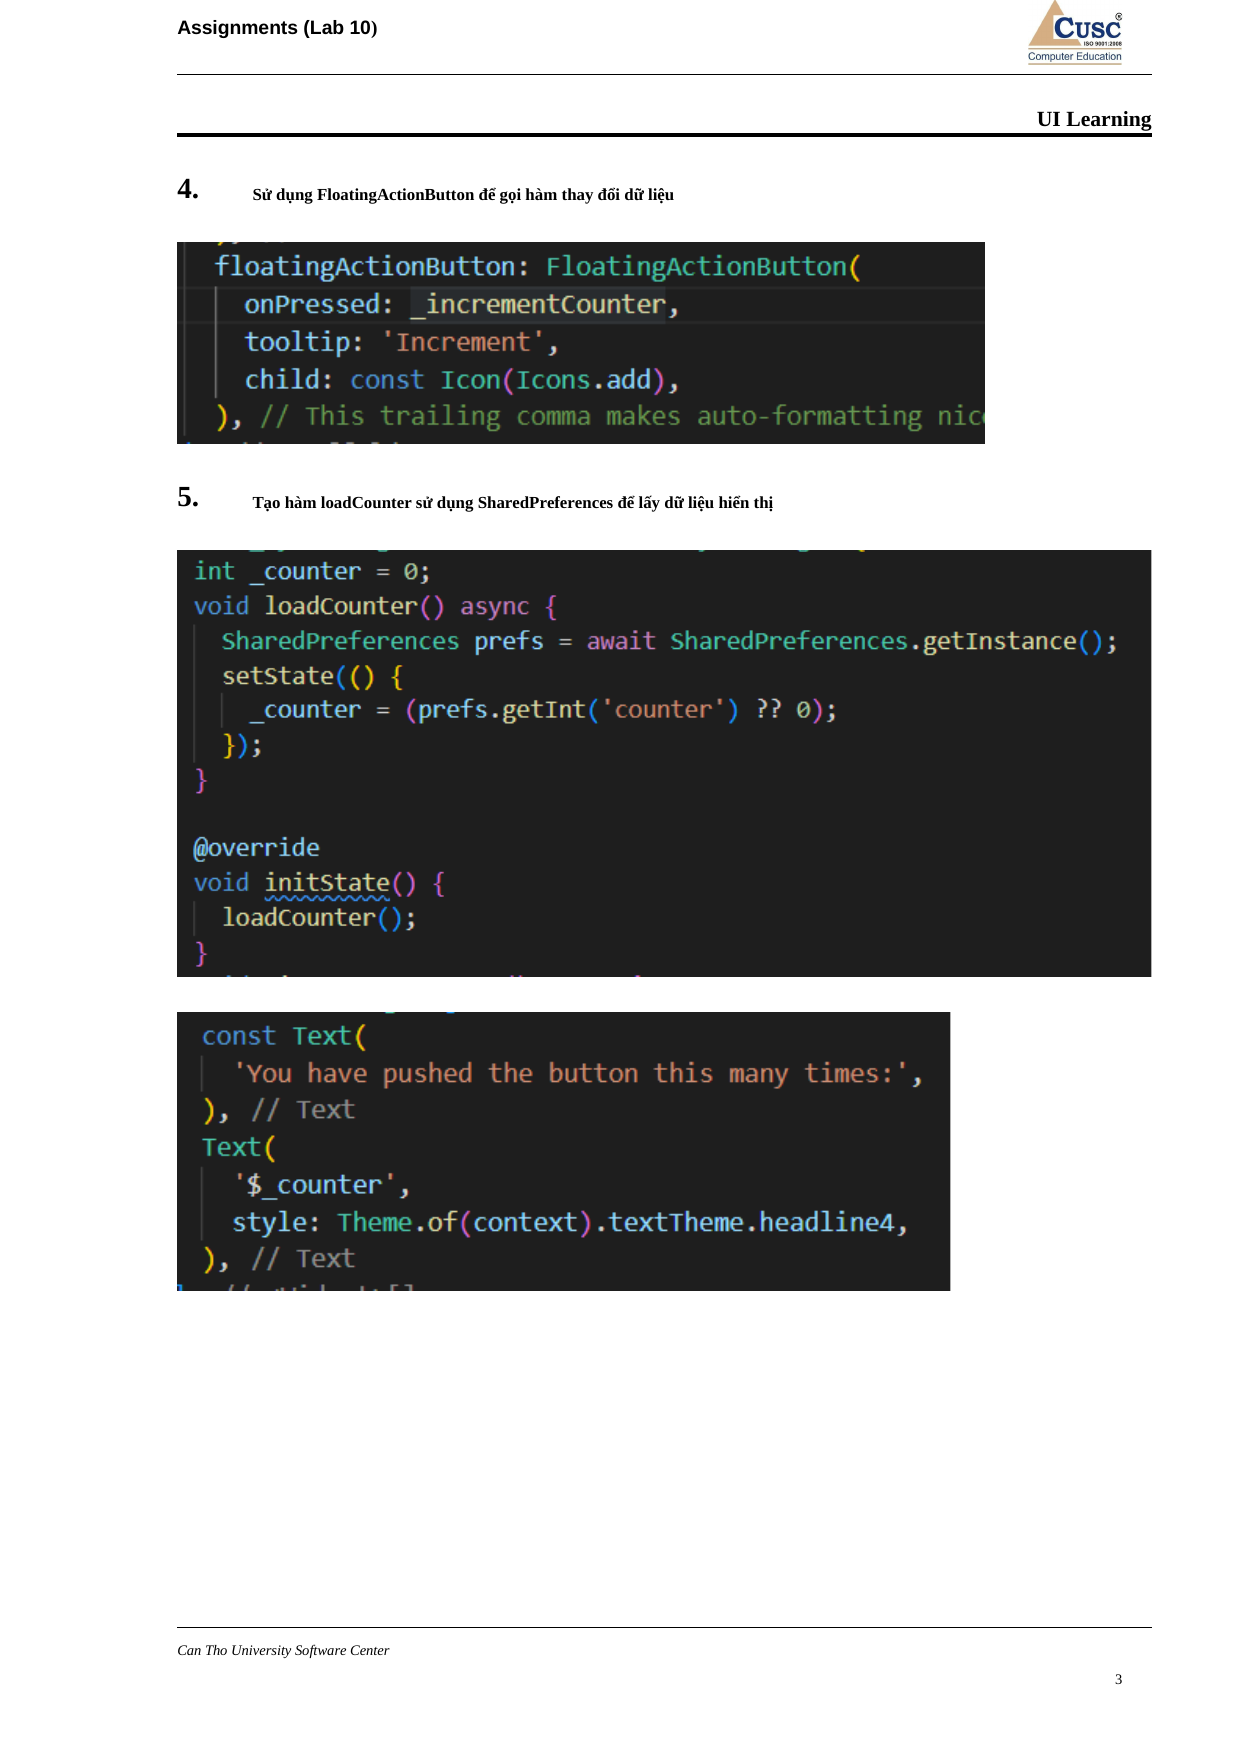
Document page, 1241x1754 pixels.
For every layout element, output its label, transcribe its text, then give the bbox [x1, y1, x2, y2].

picture [177, 1012, 951, 1291]
list Tạo hàm loadCounter sử dụng SharedPreferences để lấy dữ liệu hiển thị [177, 479, 1152, 512]
picture [177, 242, 985, 444]
list Sử dụng FloatingActionButton để gọi hàm thay đổi dữ liệu [177, 171, 1152, 204]
picture [1028, 0, 1123, 65]
picture [177, 550, 1152, 977]
